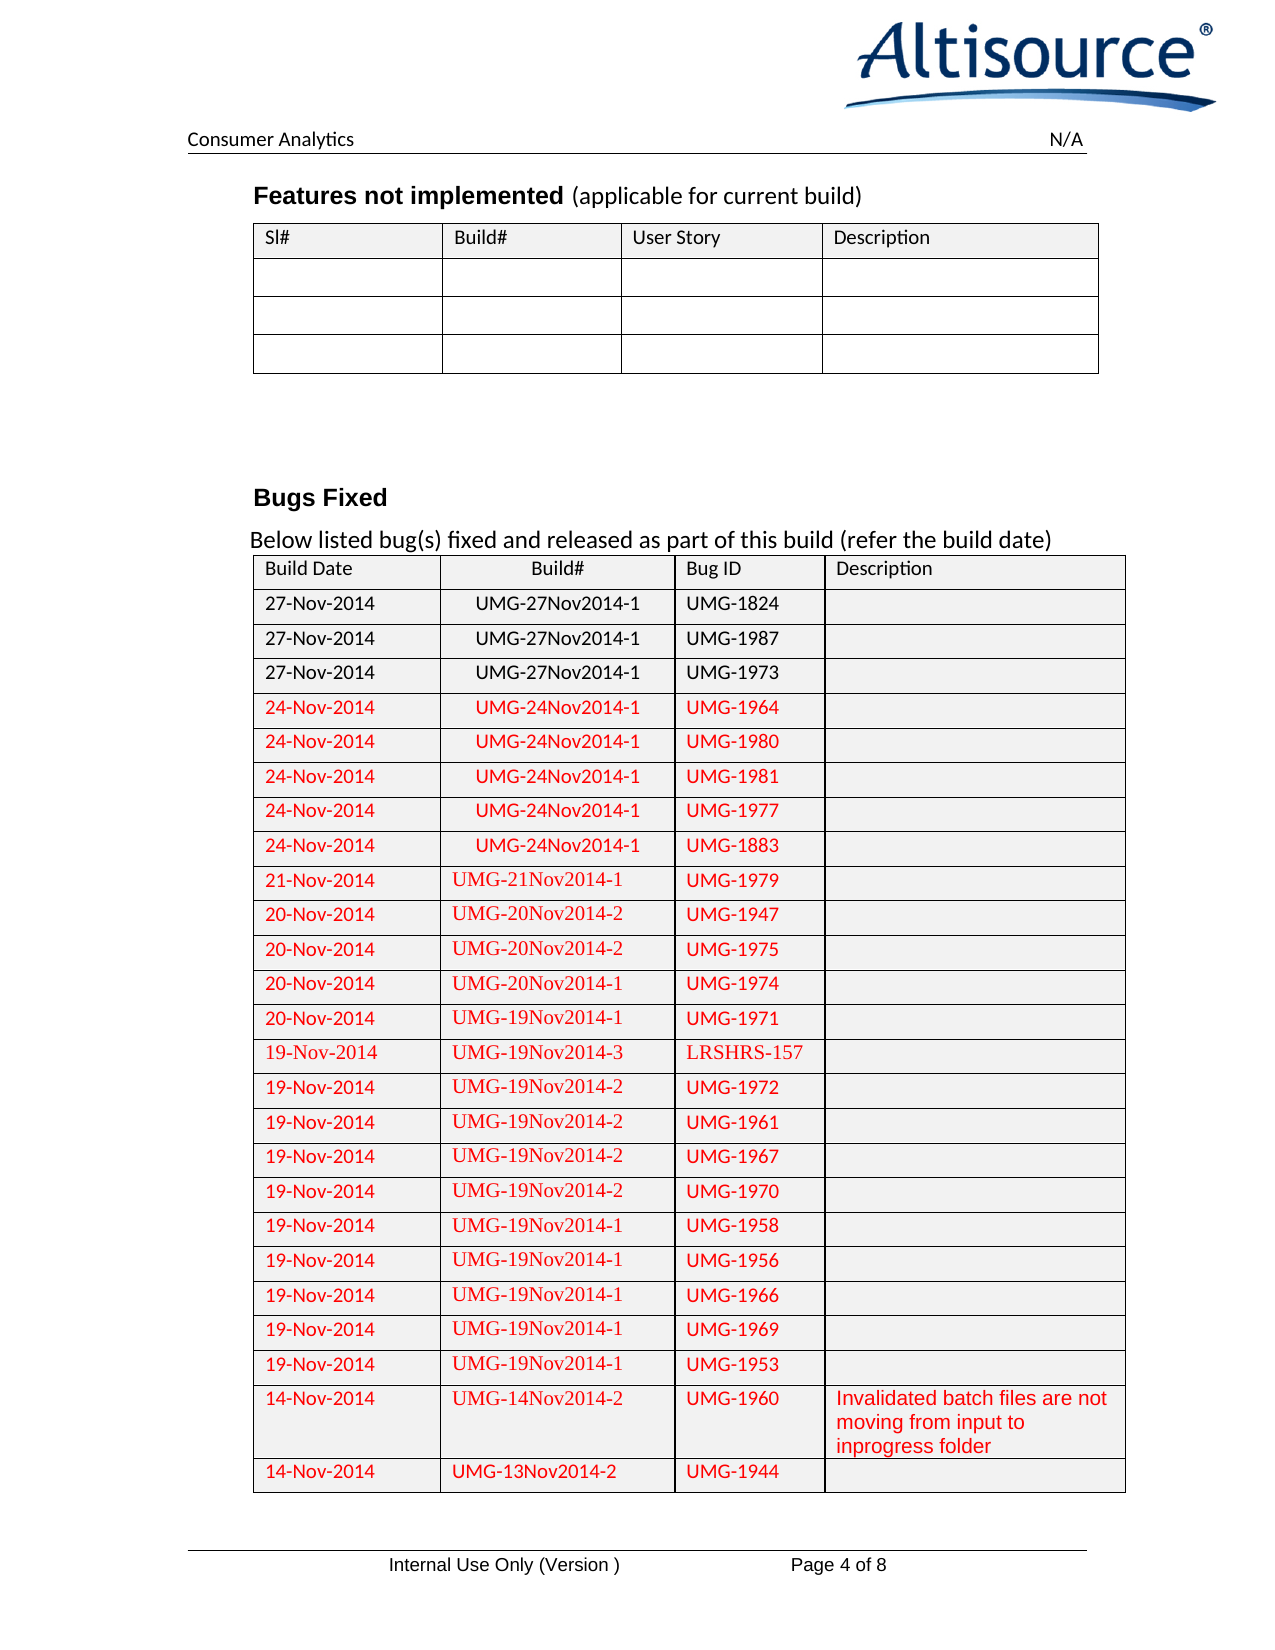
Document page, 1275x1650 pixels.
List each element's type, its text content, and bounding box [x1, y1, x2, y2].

table_cell UMG-19Nov2014-2 [441, 1074, 674, 1108]
table_header Build Date [254, 556, 440, 589]
table_cell UMG-20Nov2014-2 [441, 936, 674, 969]
table_cell UMG-1987 [676, 625, 824, 658]
table_cell UMG-1975 [676, 936, 824, 969]
table_cell UMG-1960 [676, 1386, 824, 1457]
table_cell [826, 729, 1125, 762]
table_cell UMG-1971 [676, 1005, 824, 1039]
table_cell [826, 971, 1125, 1004]
table_cell Invalidated batch files are not moving from input to inprogress folder [826, 1386, 1125, 1457]
table_header User Story [622, 224, 822, 257]
table_cell [826, 832, 1125, 866]
table_cell UMG-1981 [676, 763, 824, 797]
table_cell UMG-24Nov2014-1 [441, 763, 674, 797]
table_cell [443, 297, 621, 334]
table_cell LRSHRS-157 [676, 1040, 824, 1073]
table_header Bug ID [676, 556, 824, 589]
table_cell UMG-20Nov2014-1 [441, 971, 674, 1004]
table_cell UMG-24Nov2014-1 [441, 694, 674, 727]
table_cell [826, 1144, 1125, 1177]
table_cell [826, 1005, 1125, 1039]
table_cell UMG-1964 [676, 694, 824, 727]
table_cell [823, 335, 1098, 372]
table_cell [826, 1316, 1125, 1350]
table_cell [826, 798, 1125, 831]
table_cell 14-Nov-2014 [254, 1459, 440, 1492]
table_cell UMG-1944 [676, 1459, 824, 1492]
table_cell [826, 590, 1125, 624]
table_cell 27-Nov-2014 [254, 625, 440, 658]
table_cell 19-Nov-2014 [254, 1213, 440, 1246]
table_cell UMG-21Nov2014-1 [441, 867, 674, 900]
table_cell [254, 259, 442, 296]
table_cell [826, 1074, 1125, 1108]
table_cell [622, 259, 822, 296]
table_cell [254, 297, 442, 334]
table_cell UMG-19Nov2014-1 [441, 1282, 674, 1315]
table_cell [826, 1178, 1125, 1212]
table_cell 19-Nov-2014 [254, 1109, 440, 1142]
table_cell UMG-19Nov2014-1 [441, 1351, 674, 1384]
text Below listed bug(s) fixed and released as part of this build (refer the build date) [187, 524, 1087, 554]
table_cell UMG-27Nov2014-1 [441, 659, 674, 693]
table_cell [826, 1040, 1125, 1073]
table_header Build# [441, 556, 674, 589]
table_cell 19-Nov-2014 [254, 1282, 440, 1315]
table_cell 19-Nov-2014 [254, 1074, 440, 1108]
table_cell UMG-19Nov2014-1 [441, 1213, 674, 1246]
table_cell 24-Nov-2014 [254, 763, 440, 797]
table_cell UMG-19Nov2014-3 [441, 1040, 674, 1073]
subtitle Bugs Fixed [253, 483, 1087, 511]
table_cell UMG-24Nov2014-1 [441, 798, 674, 831]
table_cell [826, 901, 1125, 935]
table_cell 20-Nov-2014 [254, 936, 440, 969]
table_cell UMG-27Nov2014-1 [441, 625, 674, 658]
table_cell UMG-1972 [676, 1074, 824, 1108]
table_cell 27-Nov-2014 [254, 590, 440, 624]
table_cell UMG-19Nov2014-1 [441, 1005, 674, 1039]
table_cell [826, 1351, 1125, 1384]
table_cell UMG-1883 [676, 832, 824, 866]
table_cell 19-Nov-2014 [254, 1040, 440, 1073]
picture [843, 13, 1217, 117]
table_cell 19-Nov-2014 [254, 1316, 440, 1350]
table_cell [622, 297, 822, 334]
table_cell UMG-20Nov2014-2 [441, 901, 674, 935]
table_cell UMG-1974 [676, 971, 824, 1004]
subtitle Features not implemented (applicable for current build) [253, 180, 1087, 210]
table_cell UMG-13Nov2014-2 [441, 1459, 674, 1492]
table_cell UMG-1979 [676, 867, 824, 900]
table_cell UMG-19Nov2014-2 [441, 1109, 674, 1142]
table_cell UMG-19Nov2014-2 [441, 1178, 674, 1212]
table_cell UMG-1947 [676, 901, 824, 935]
table_cell 19-Nov-2014 [254, 1351, 440, 1384]
table_cell [443, 259, 621, 296]
table_cell [826, 1213, 1125, 1246]
table_cell [826, 1109, 1125, 1142]
table_cell 24-Nov-2014 [254, 694, 440, 727]
table_cell 20-Nov-2014 [254, 1005, 440, 1039]
table_cell UMG-1973 [676, 659, 824, 693]
table_cell UMG-24Nov2014-1 [441, 729, 674, 762]
table_cell [826, 625, 1125, 658]
table_cell 19-Nov-2014 [254, 1144, 440, 1177]
table_cell UMG-1969 [676, 1316, 824, 1350]
table_cell UMG-1967 [676, 1144, 824, 1177]
table_cell UMG-1966 [676, 1282, 824, 1315]
table_cell UMG-27Nov2014-1 [441, 590, 674, 624]
table_cell 19-Nov-2014 [254, 1247, 440, 1281]
table_cell 24-Nov-2014 [254, 832, 440, 866]
table_cell UMG-1958 [676, 1213, 824, 1246]
table_cell UMG-1970 [676, 1178, 824, 1212]
table_cell [826, 763, 1125, 797]
table_cell 20-Nov-2014 [254, 901, 440, 935]
table_cell [823, 297, 1098, 334]
table_header Sl# [254, 224, 442, 257]
table_cell 21-Nov-2014 [254, 867, 440, 900]
table_cell UMG-1953 [676, 1351, 824, 1384]
table_cell UMG-1980 [676, 729, 824, 762]
table_cell 14-Nov-2014 [254, 1386, 440, 1457]
table_cell 19-Nov-2014 [254, 1178, 440, 1212]
table_cell UMG-19Nov2014-2 [441, 1144, 674, 1177]
table_cell [826, 1282, 1125, 1315]
table_header Description [826, 556, 1125, 589]
table_cell [254, 335, 442, 372]
table_cell UMG-19Nov2014-1 [441, 1316, 674, 1350]
table_cell UMG-24Nov2014-1 [441, 832, 674, 866]
table_cell 20-Nov-2014 [254, 971, 440, 1004]
table_cell [826, 1459, 1125, 1492]
table_cell UMG-1824 [676, 590, 824, 624]
table_header Description [823, 224, 1098, 257]
table_cell [823, 259, 1098, 296]
table_cell [826, 659, 1125, 693]
table_cell 24-Nov-2014 [254, 798, 440, 831]
table_cell [826, 867, 1125, 900]
table_cell [826, 1247, 1125, 1281]
table_cell 24-Nov-2014 [254, 729, 440, 762]
table_cell UMG-19Nov2014-1 [441, 1247, 674, 1281]
table_header Build# [443, 224, 621, 257]
table_cell UMG-14Nov2014-2 [441, 1386, 674, 1457]
table_cell UMG-1961 [676, 1109, 824, 1142]
table_cell [826, 694, 1125, 727]
table_cell UMG-1956 [676, 1247, 824, 1281]
table_cell [622, 335, 822, 372]
table_cell UMG-1977 [676, 798, 824, 831]
table_cell [443, 335, 621, 372]
table_cell 27-Nov-2014 [254, 659, 440, 693]
table_cell [826, 936, 1125, 969]
